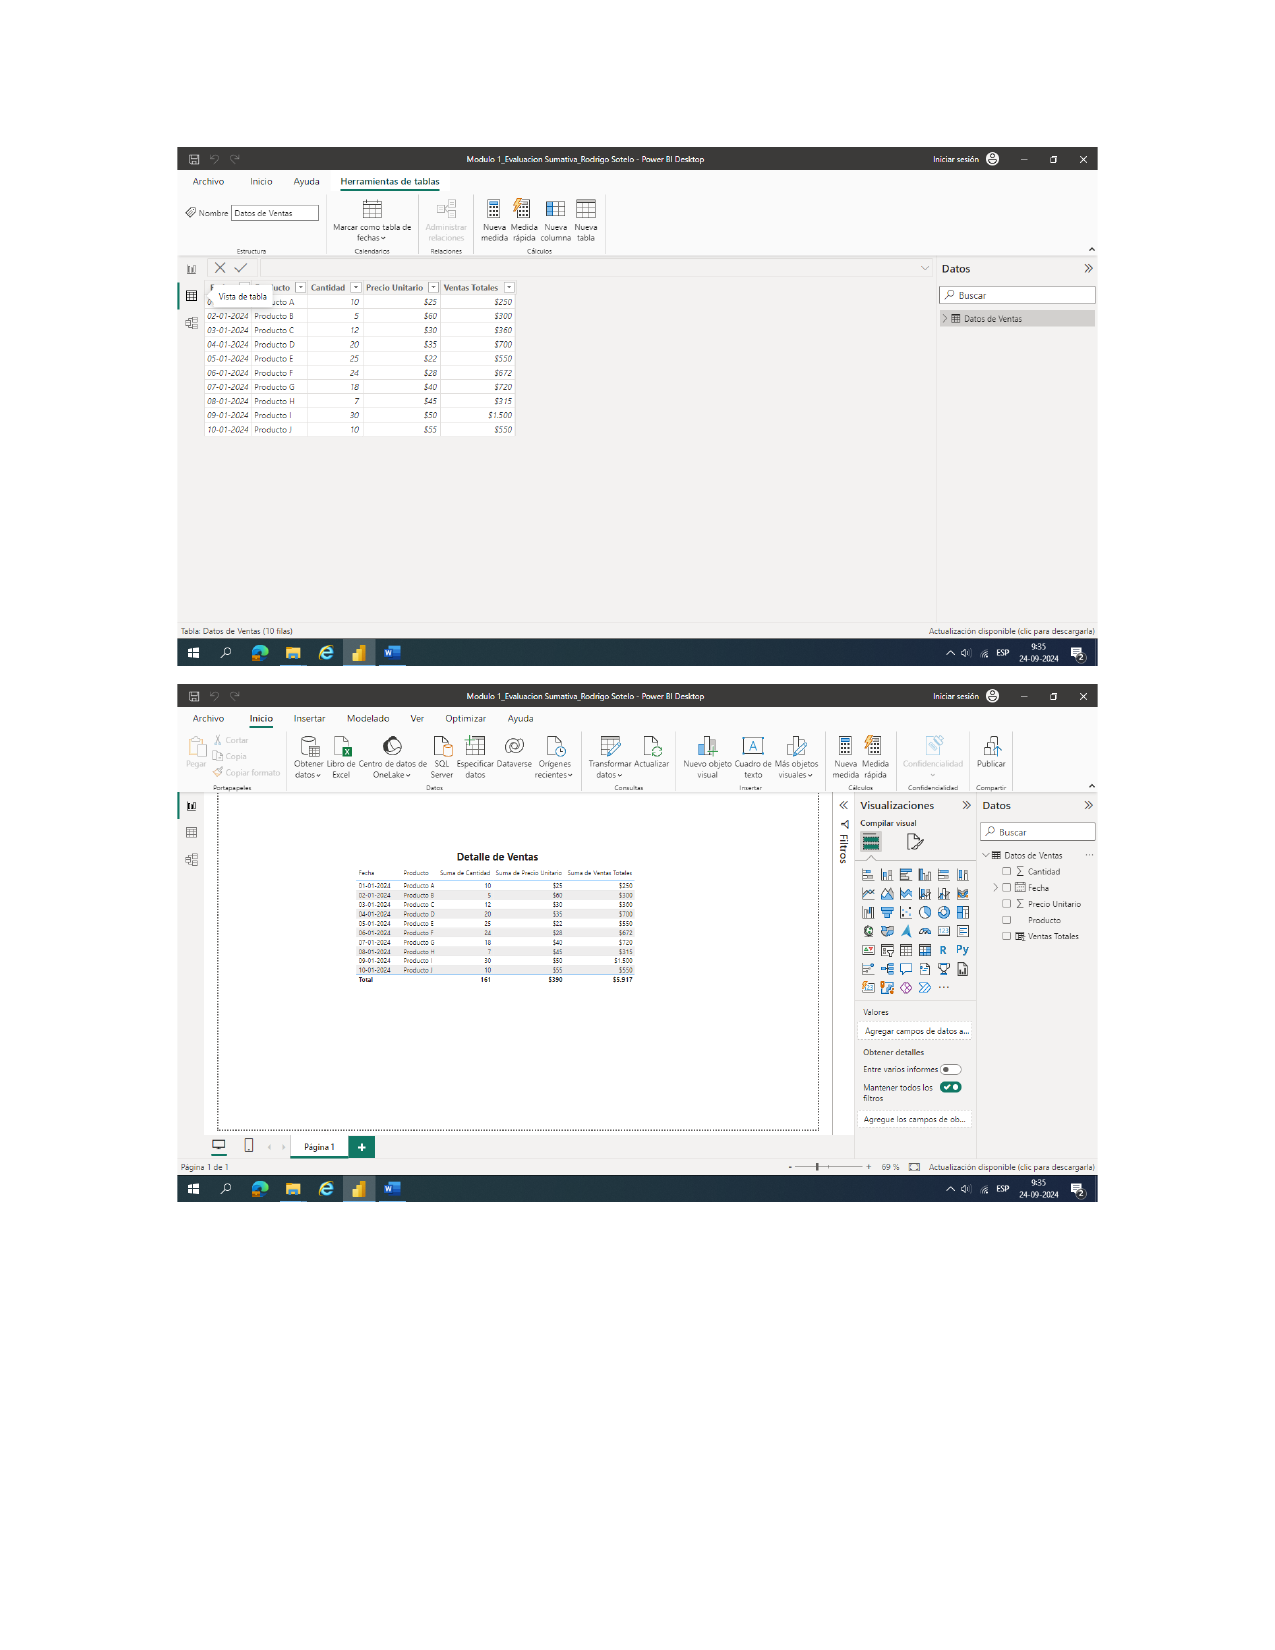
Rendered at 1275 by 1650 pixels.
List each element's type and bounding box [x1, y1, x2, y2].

picture [177, 684, 1098, 1202]
picture [177, 147, 1098, 666]
